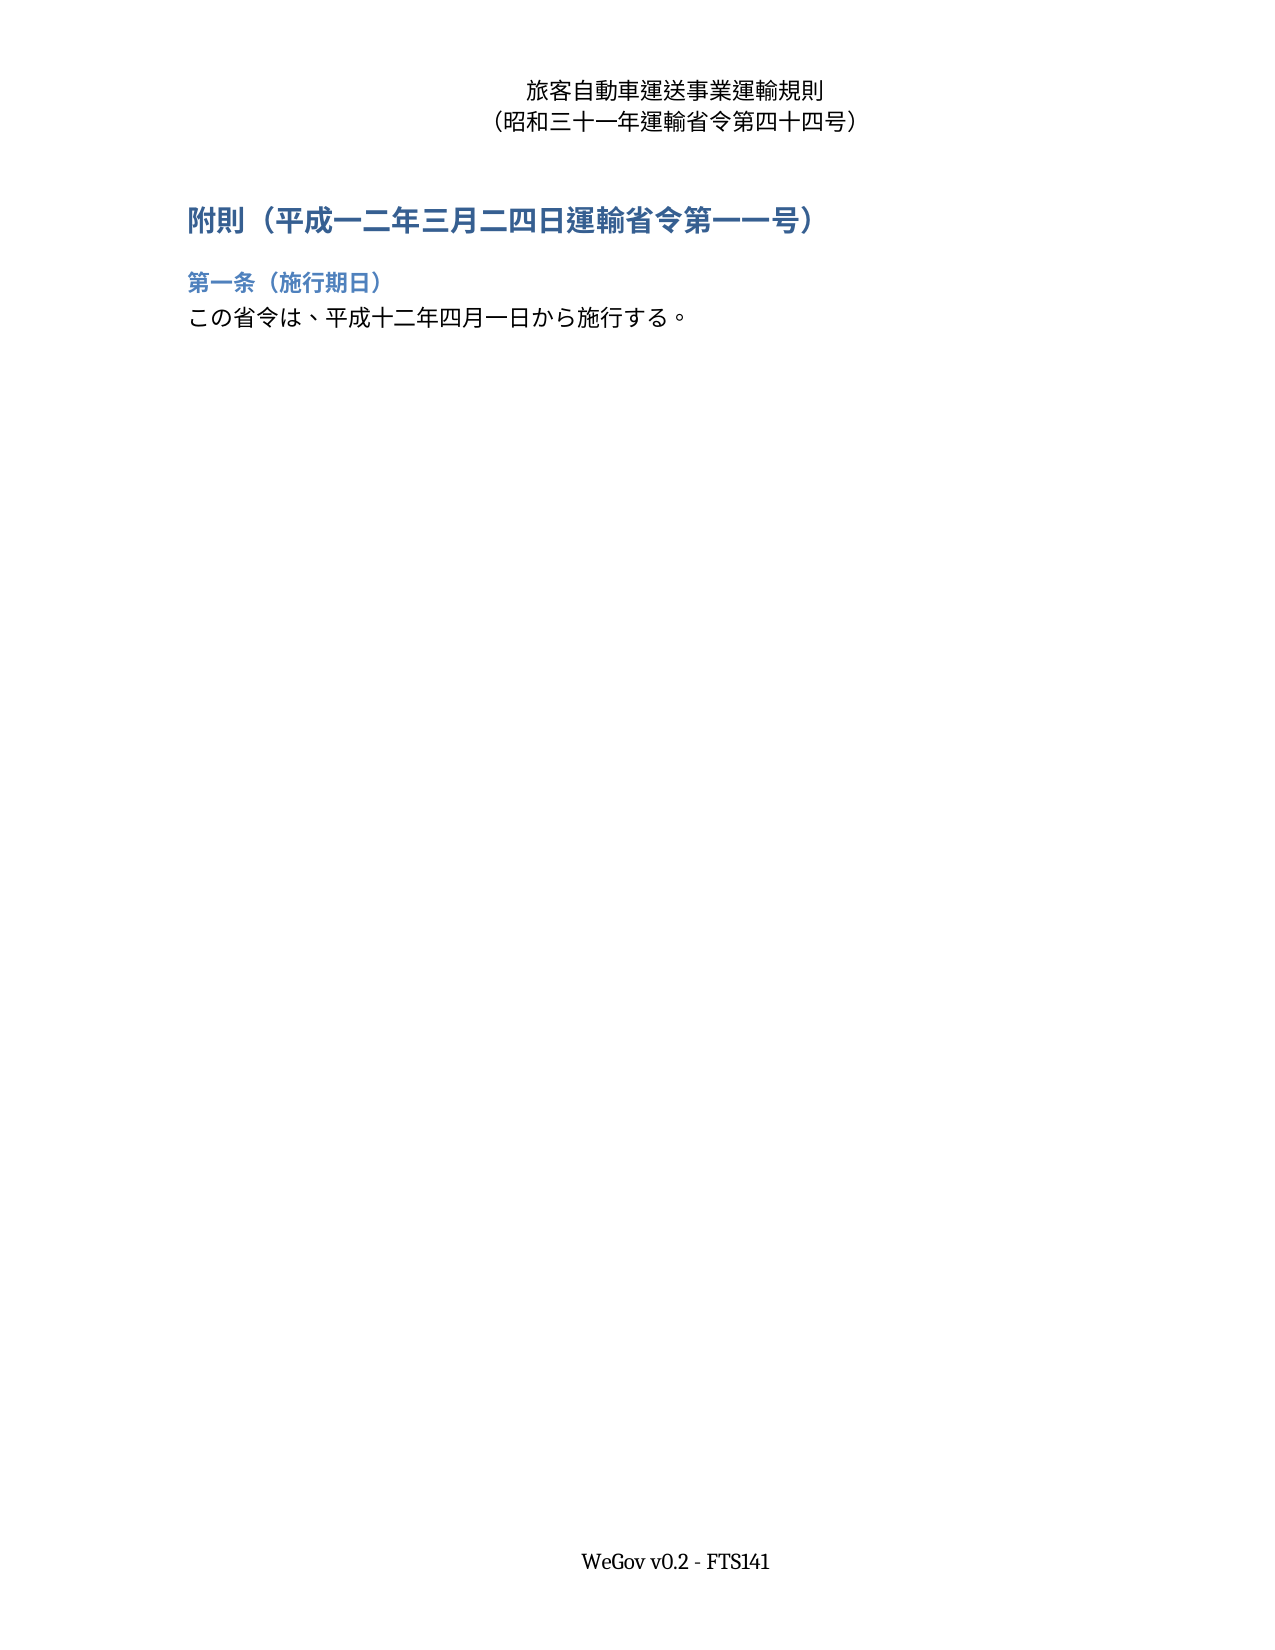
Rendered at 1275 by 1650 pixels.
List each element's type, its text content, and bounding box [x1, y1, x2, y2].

subtitle 第一条（施行期日） [187, 266, 1087, 298]
text この省令は、平成十二年四月一日から施行する。 [187, 302, 1087, 334]
subtitle 附則（平成一二年三月二四日運輸省令第一一号） [187, 200, 1087, 240]
